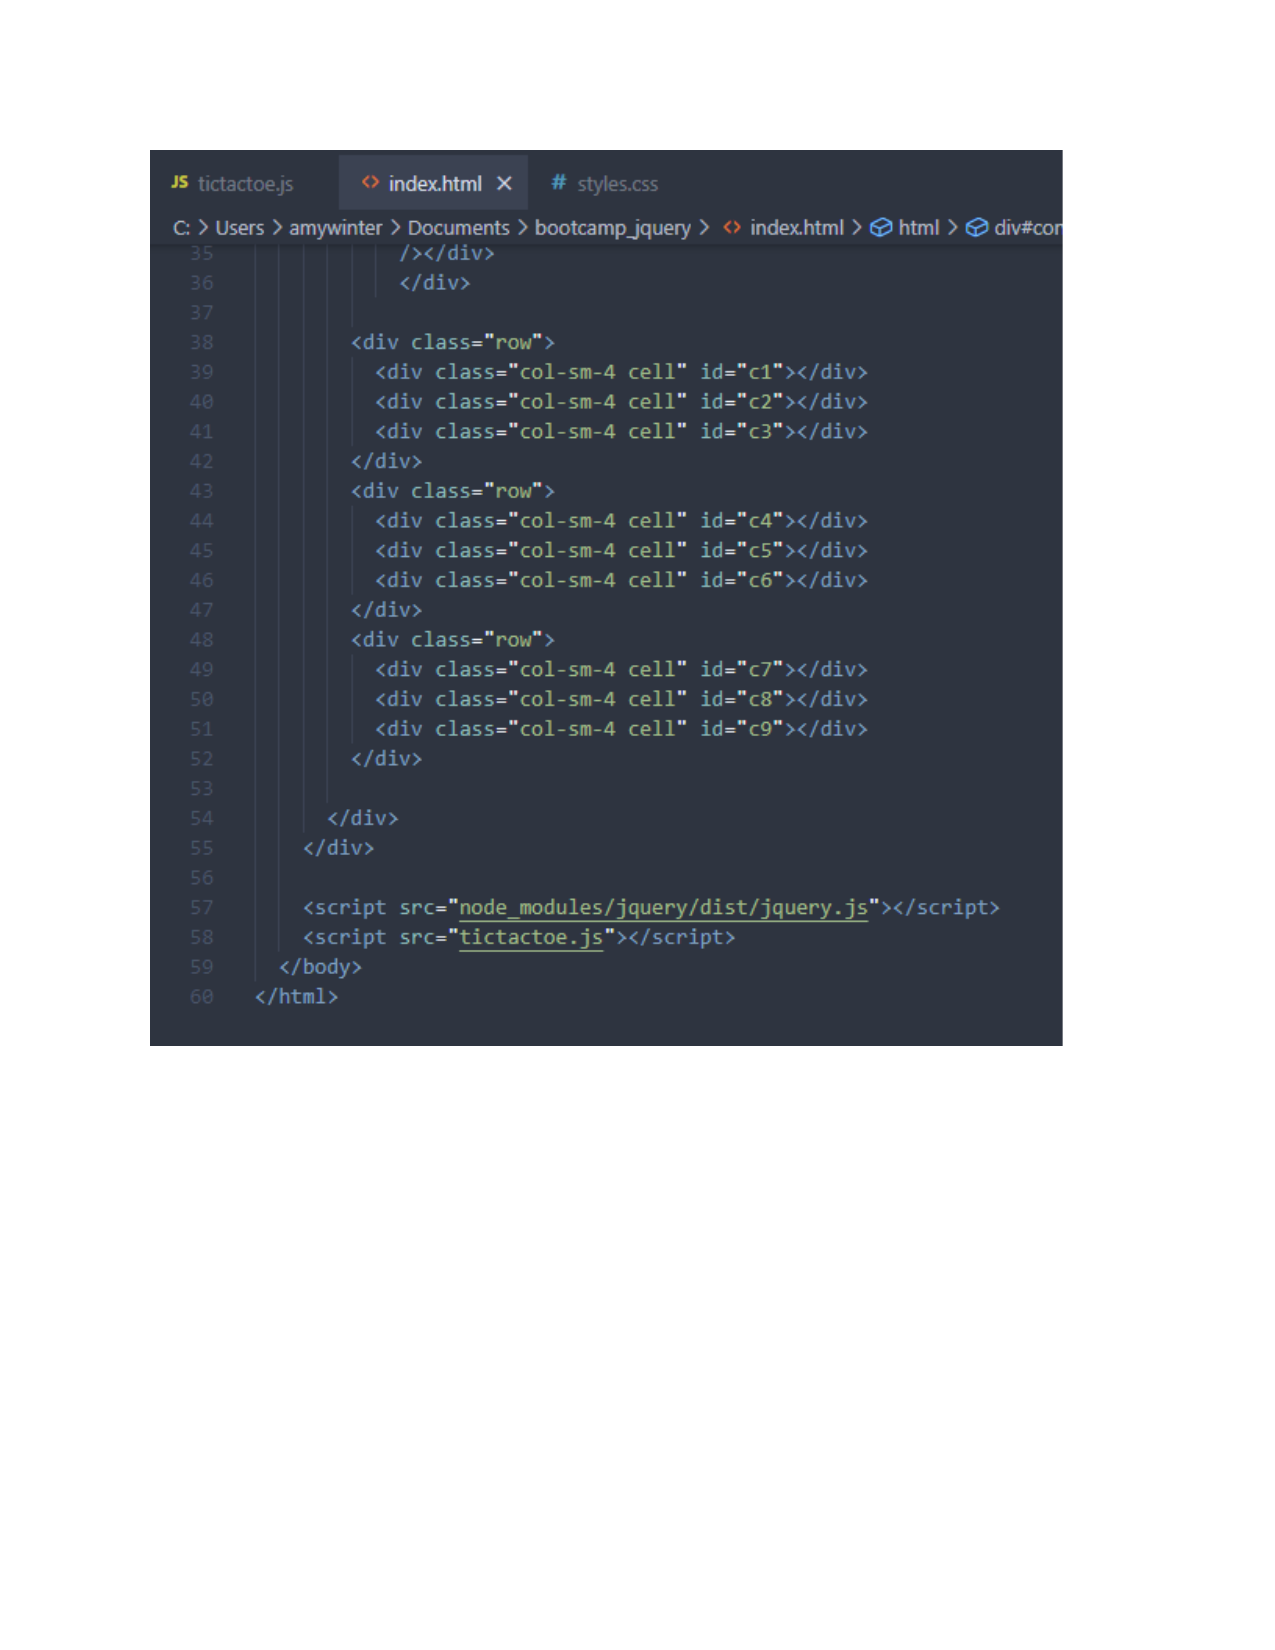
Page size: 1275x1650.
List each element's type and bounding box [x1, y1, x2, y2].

picture [150, 150, 1063, 1046]
